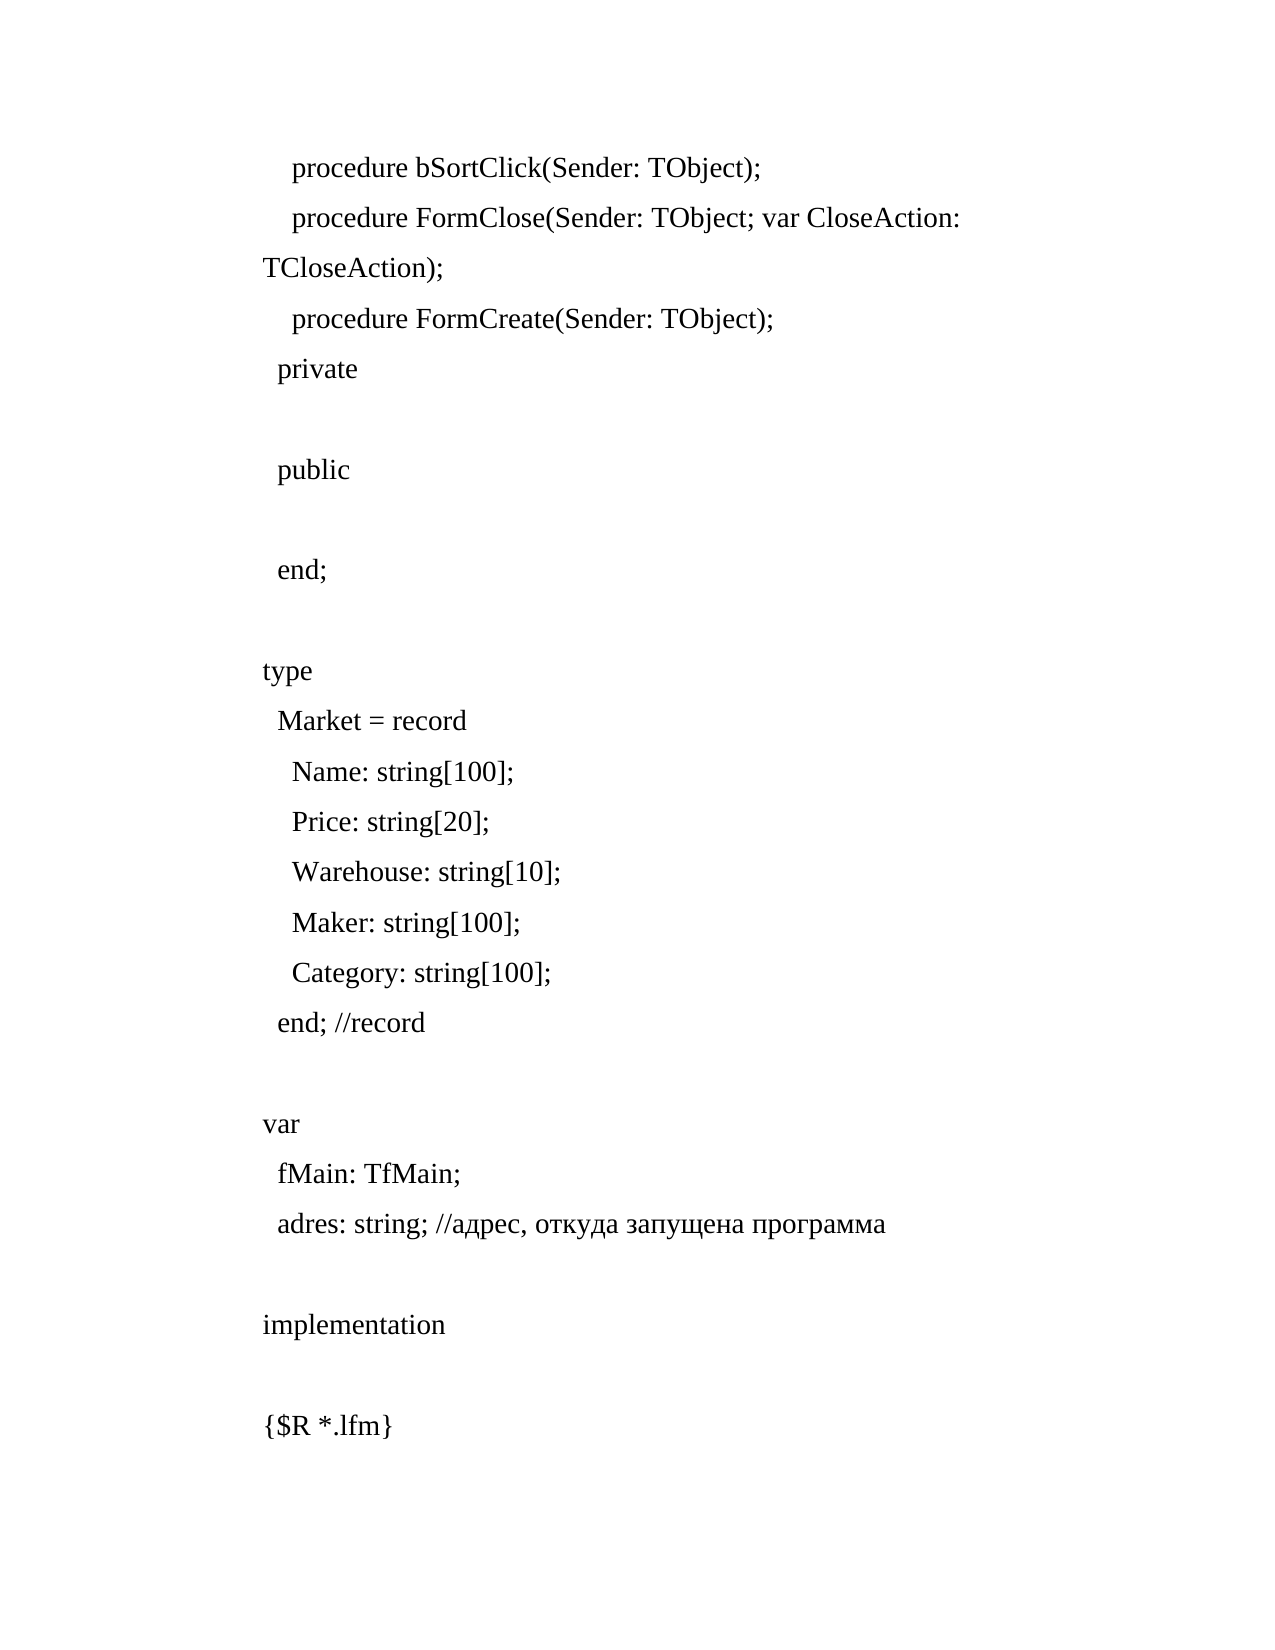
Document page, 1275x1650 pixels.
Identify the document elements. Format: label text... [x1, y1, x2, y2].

list Warehouse: string[10]; [262, 854, 1125, 888]
list end; [262, 552, 1125, 586]
list procedure bSortClick(Sender: TObject); [262, 150, 1125, 183]
list private [262, 351, 1125, 385]
list Category: string[100]; [262, 955, 1125, 988]
list type [262, 653, 1125, 687]
list procedure FormCreate(Sender: TObject); [262, 301, 1125, 334]
list Name: string[100]; [262, 754, 1125, 787]
list var [262, 1106, 1125, 1139]
list Market = record [262, 703, 1125, 737]
list fMain: TfMain; [262, 1156, 1125, 1190]
list public [262, 452, 1125, 485]
list adres: string; //адрес, откуда запущена программа [262, 1207, 1125, 1240]
list {$R *.lfm} [262, 1408, 1125, 1441]
list Price: string[20]; [262, 804, 1125, 838]
list Maker: string[100]; [262, 905, 1125, 938]
list implementation [262, 1307, 1125, 1341]
list procedure FormClose(Sender: TObject; var CloseAction: TCloseAction); [262, 200, 1125, 284]
list end; //record [262, 1005, 1125, 1039]
